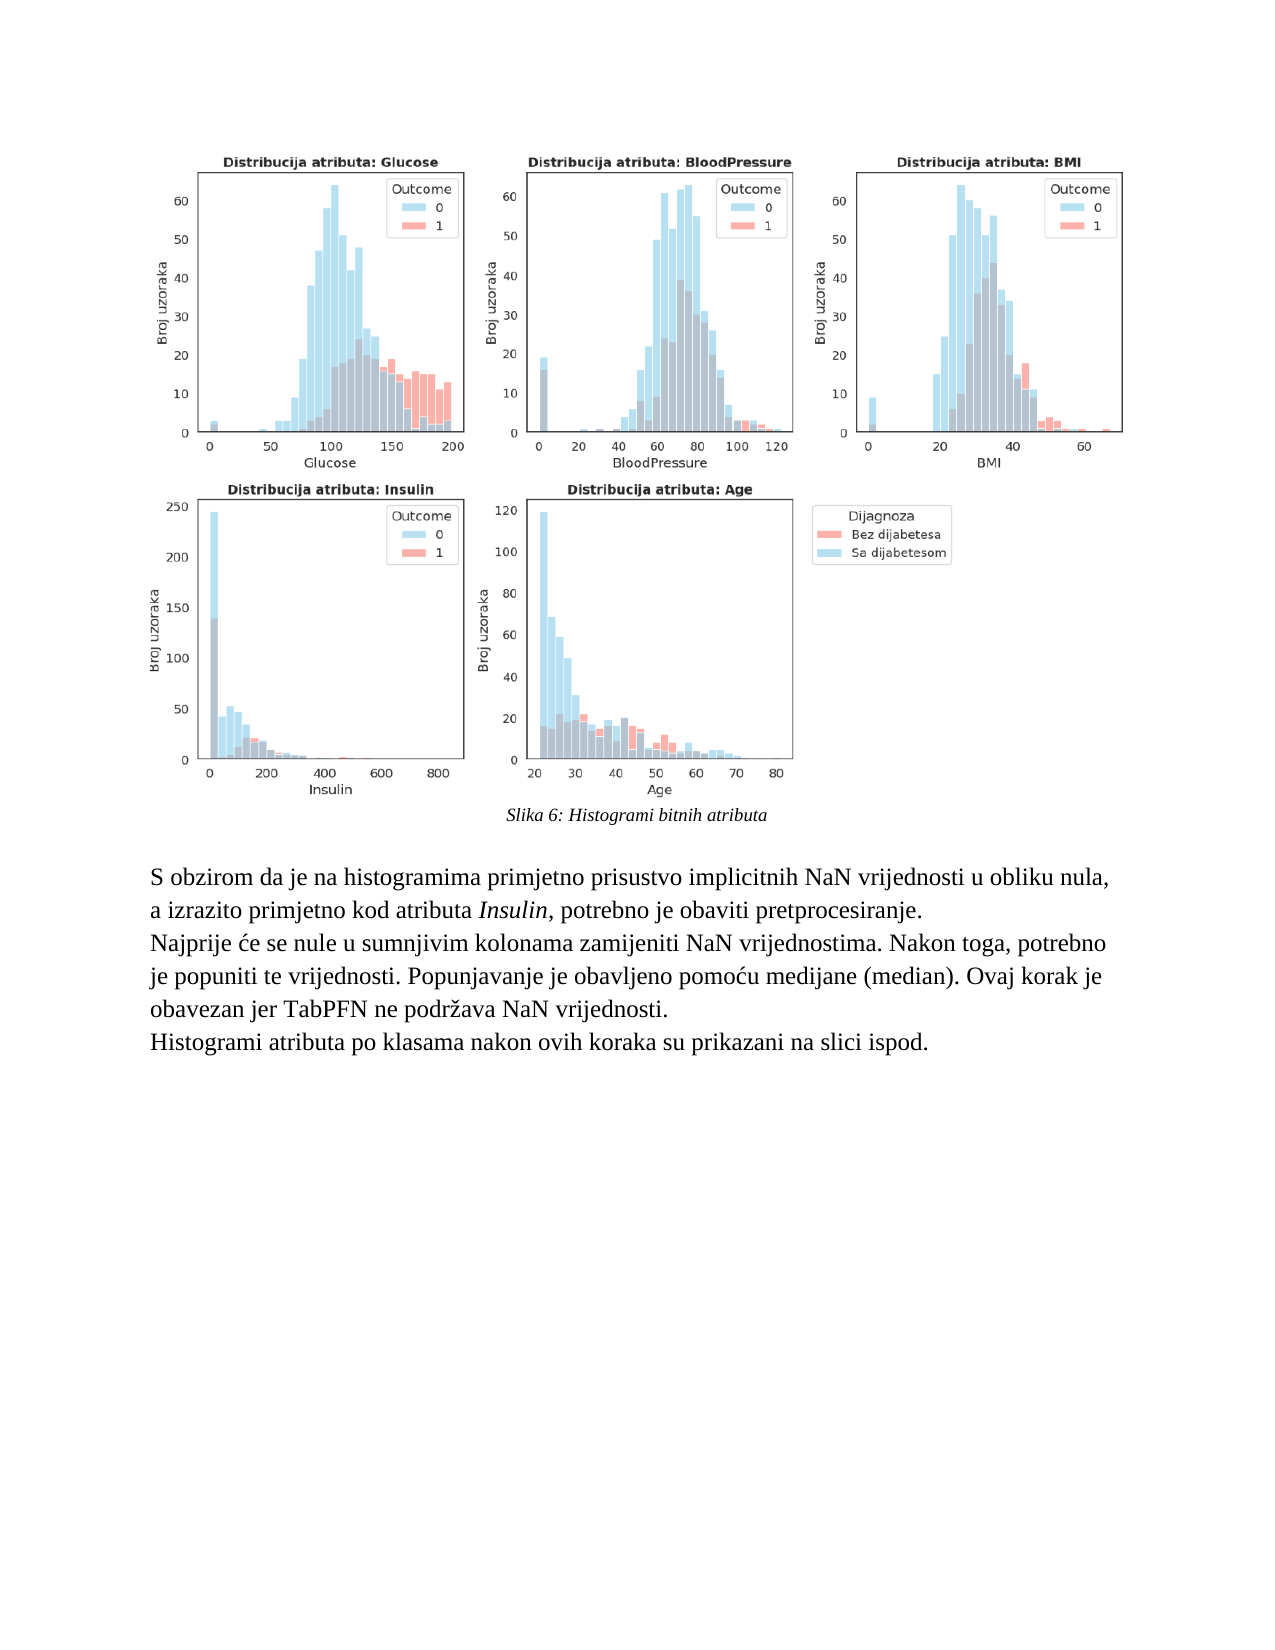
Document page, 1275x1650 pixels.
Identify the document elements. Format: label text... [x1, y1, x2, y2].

picture [150, 150, 1125, 800]
text S obzirom da je na histogramima primjetno prisustvo implicitnih NaN vrijednosti u obliku nula, a izrazito primjetno kod atributa Insulin, potrebno je obaviti pretprocesiranje. [150, 862, 1125, 923]
text Najprije će se nule u sumnjivim kolonama zamijeniti NaN vrijednostima. Nakon toga, potrebno je popuniti te vrijednosti. Popunjavanje je obavljeno pomoću medijane (median). Ovaj korak je obavezan jer TabPFN ne podržava NaN vrijednosti. [150, 928, 1125, 1022]
text Histogrami atributa po klasama nakon ovih koraka su prikazani na slici ispod. [150, 1027, 1125, 1056]
text Slika 6: Histogrami bitnih atributa [150, 804, 1125, 825]
